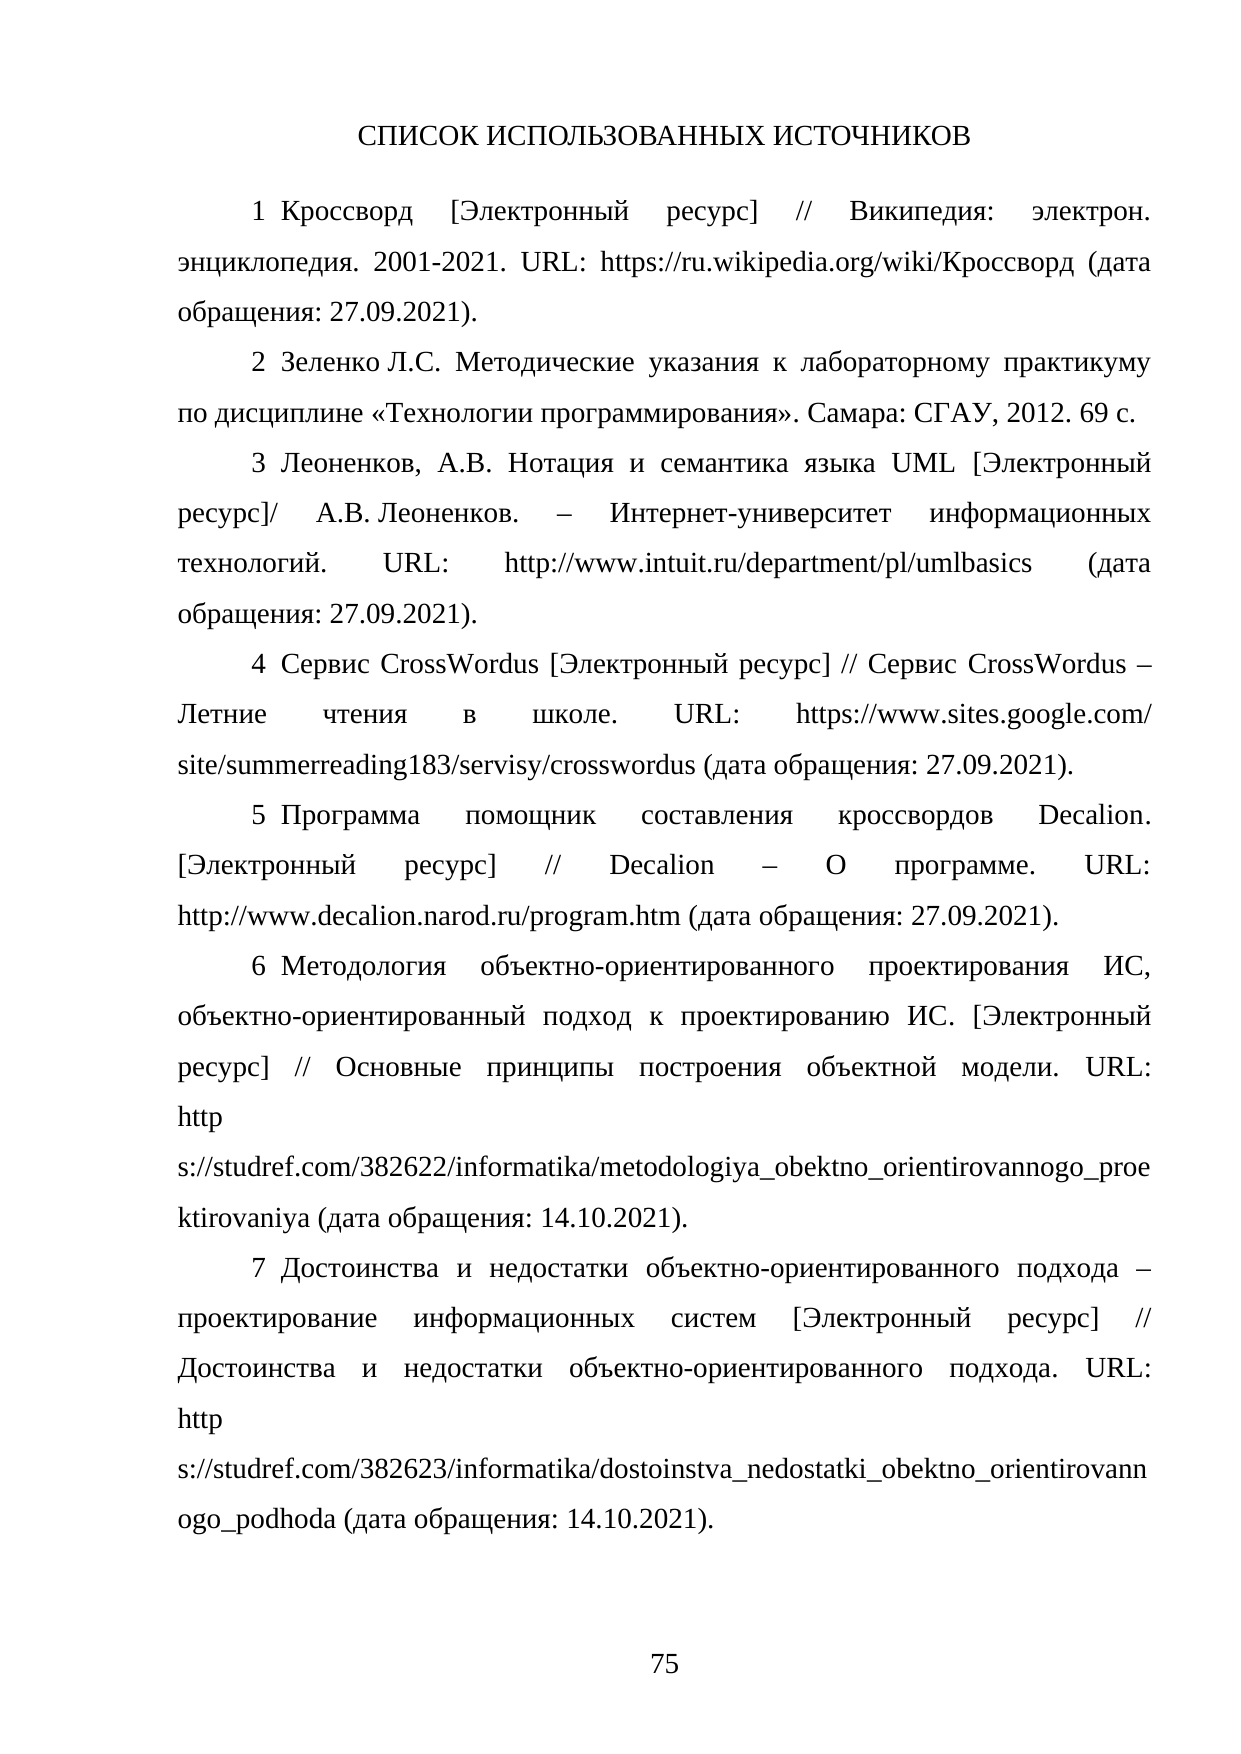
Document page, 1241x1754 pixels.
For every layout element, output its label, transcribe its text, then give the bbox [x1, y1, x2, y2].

text СПИСОК ИСПОЛЬЗОВАННЫХ ИСТОЧНИКОВ [177, 118, 1152, 152]
text Зеленко Л.С. Методические указания к лабораторному практикуму по дисциплине «Технологии программирования». Самара: СГАУ, 2012. 69 с. [177, 344, 1152, 428]
text Сервис CrossWordus [Электронный ресурс] // Сервис CrossWordus – Летние чтения в школе. URL: https://www.sites.google.com/ site/summerreading183/servisy/crosswordus (дата обращения: 27.09.2021). [177, 646, 1152, 780]
list Кроссворд [Электронный ресурс] // Википедия: электрон. энциклопедия. 2001-2021. URL: https://ru.wikipedia.org/wiki/Кроссворд (дата обращения: 27.09.2021). [177, 193, 1152, 328]
text Достоинства и недостатки объектно-ориентированного подхода – проектирование информационных систем [Электронный ресурс] // Достоинства и недостатки объектно-ориентированного подхода. URL: https://studref.com/382623/informatika/dostoinstva_nedostatki_obektno_orientirovannogo_podhoda (дата обращения: 14.10.2021). [177, 1250, 1152, 1535]
text Леоненков, А.В. Нотация и семантика языка UML [Электронный ресурс]/ А.В. Леоненков. – Интернет-университет информационных технологий. URL: http://www.intuit.ru/department/pl/umlbasics (дата обращения: 27.09.2021). [177, 445, 1152, 629]
text Программа помощник составления кроссвордов Decalion. [Электронный ресурс] // Decalion – О программе. URL: http://www.decalion.narod.ru/program.htm (дата обращения: 27.09.2021). [177, 797, 1152, 931]
text Методология объектно-ориентированного проектирования ИС, объектно-ориентированный подход к проектированию ИС. [Электронный ресурс] // Основные принципы построения объектной модели. URL: https://studref.com/382622/informatika/metodologiya_obektno_orientirovannogo_proektirovaniya (дата обращения: 14.10.2021). [177, 948, 1152, 1233]
